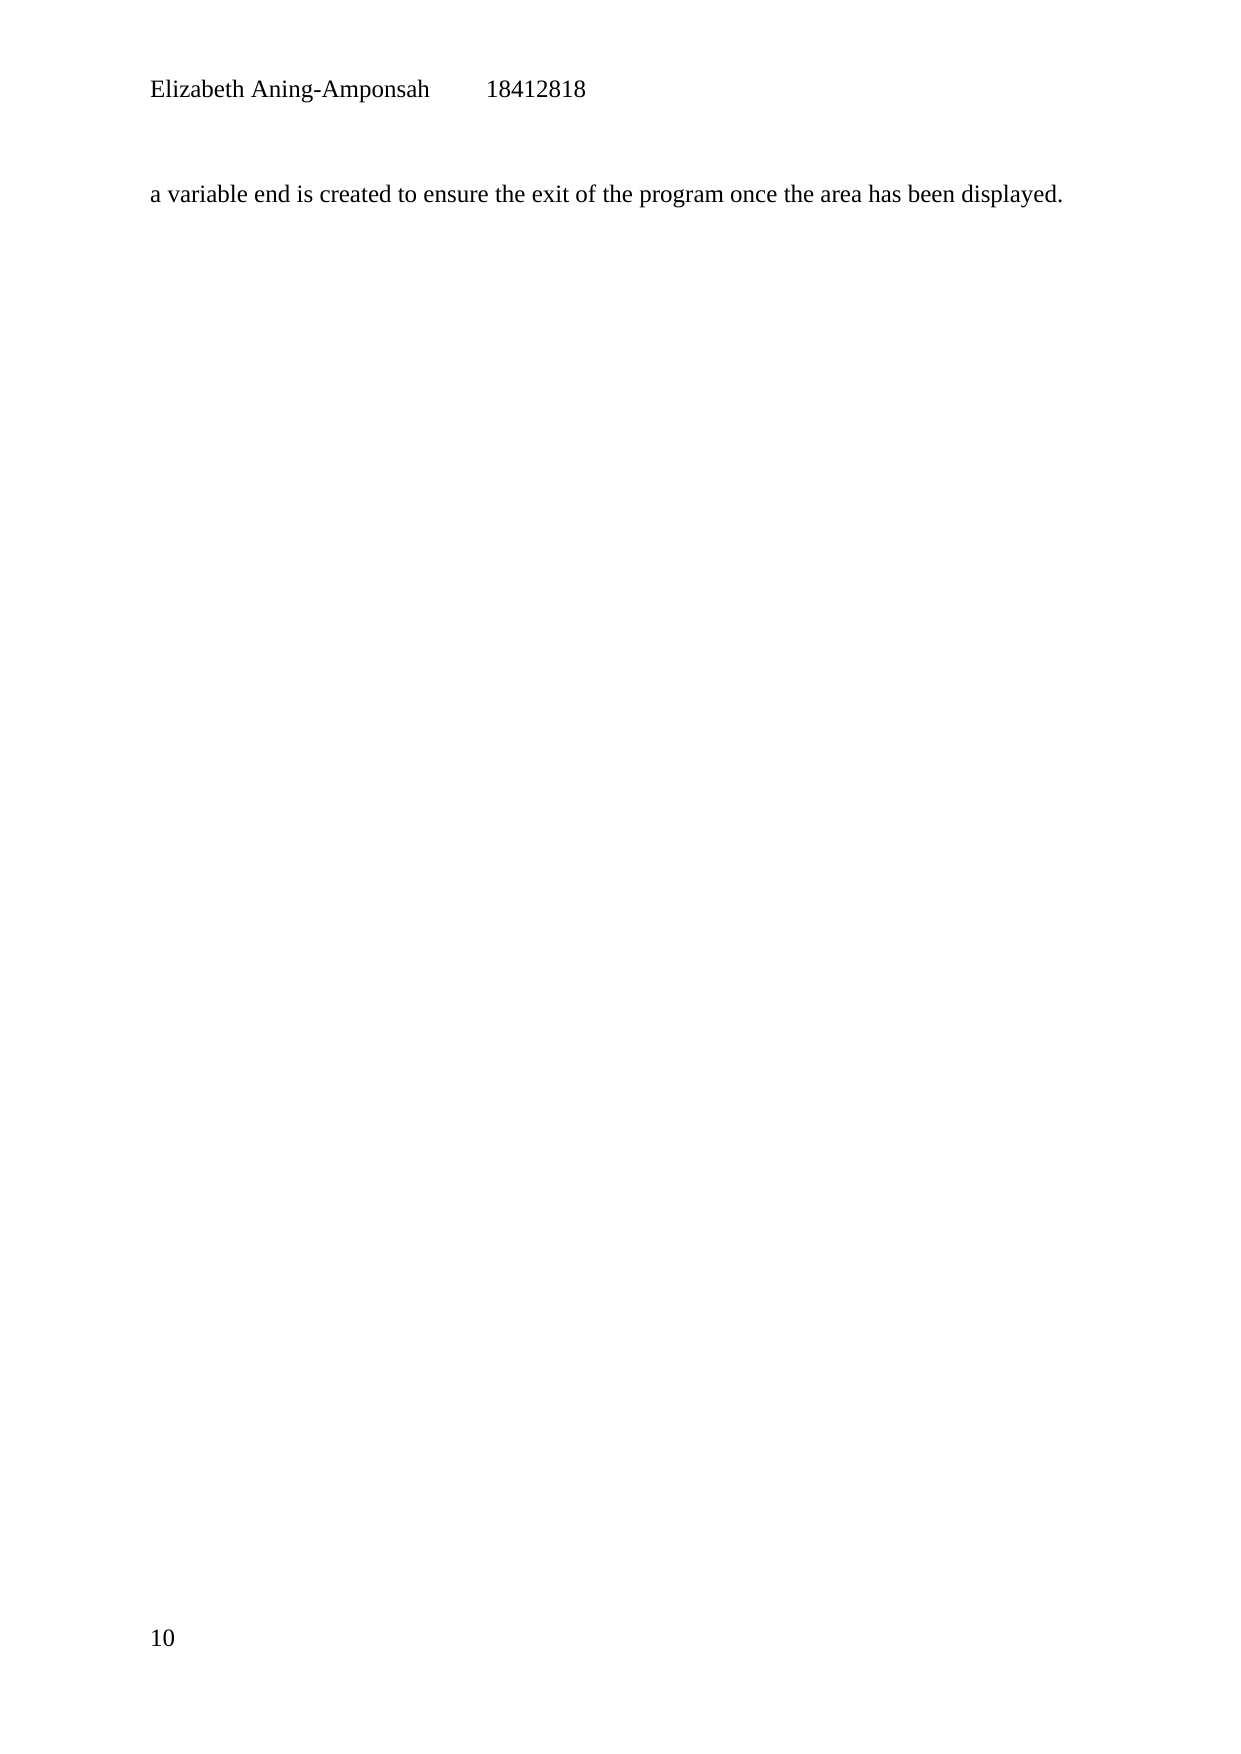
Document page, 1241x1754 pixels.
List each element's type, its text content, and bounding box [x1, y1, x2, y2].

text a variable end is created to ensure the exit of the program once the area has been displayed. [150, 179, 1090, 207]
